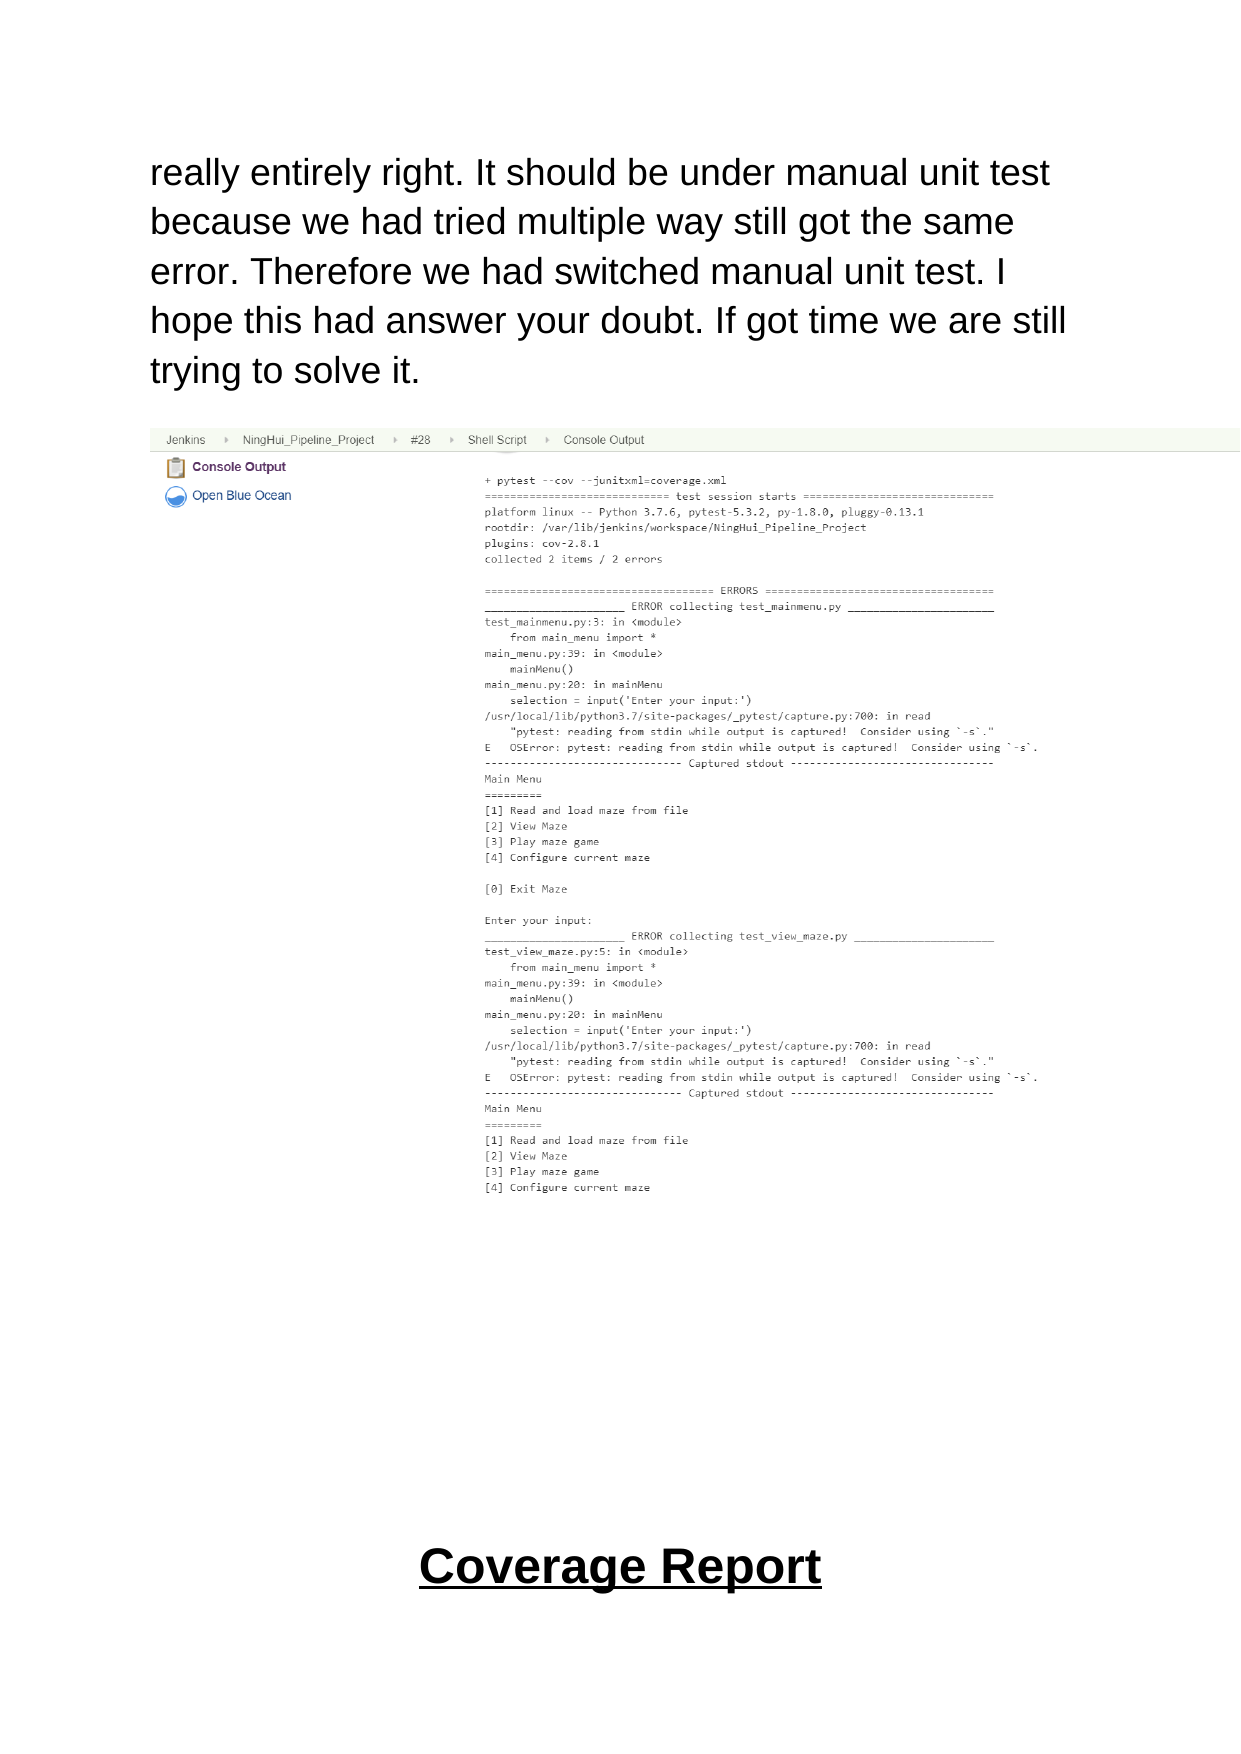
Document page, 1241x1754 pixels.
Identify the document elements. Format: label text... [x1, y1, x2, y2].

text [150, 150, 1090, 391]
picture [150, 428, 1241, 1199]
text Coverage Report [150, 1536, 1090, 1594]
